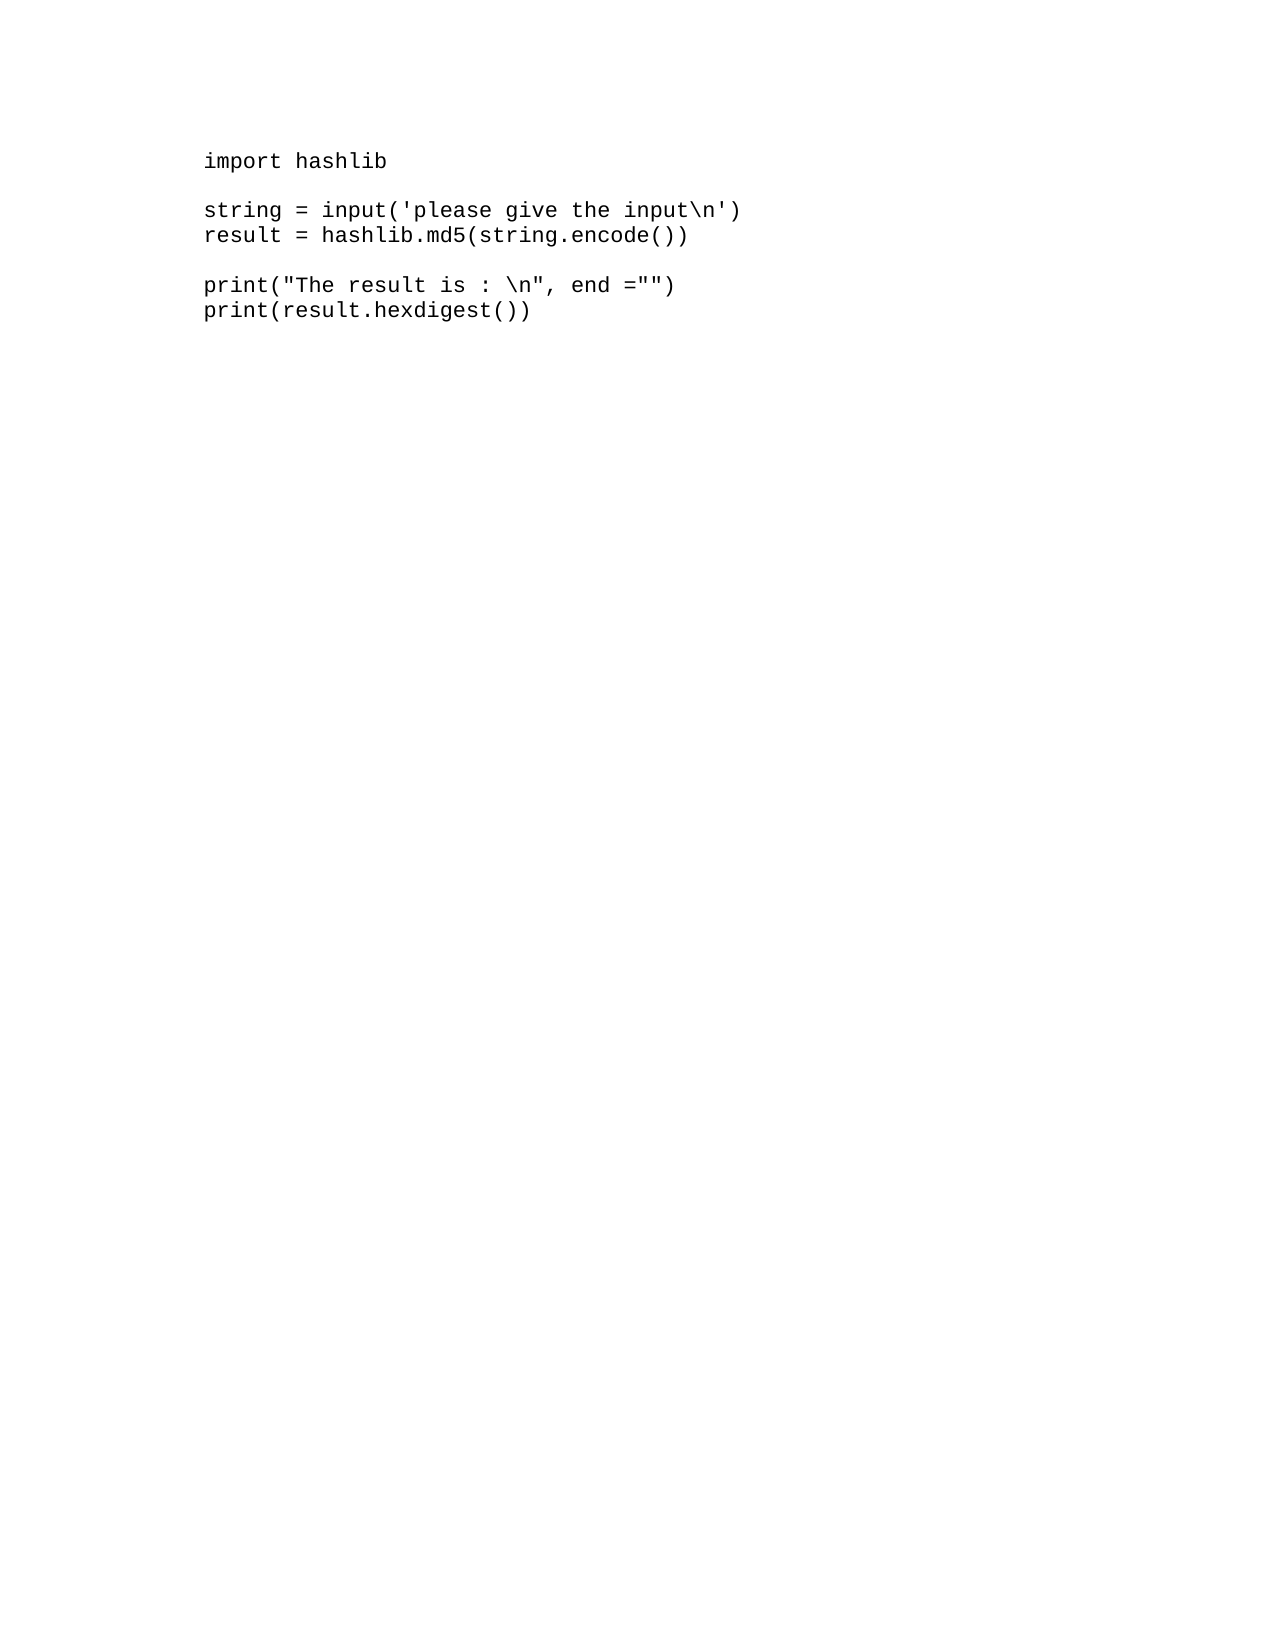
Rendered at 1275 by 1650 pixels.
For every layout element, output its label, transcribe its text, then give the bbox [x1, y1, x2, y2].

text result = hashlib.md5(string.encode()) [203, 224, 1072, 249]
text import hashlib [203, 150, 1072, 175]
text string = input('please give the input\n') [203, 199, 1072, 224]
text print("The result is : \n", end ="") [203, 274, 1072, 299]
text print(result.hexdigest()) [203, 299, 1072, 323]
